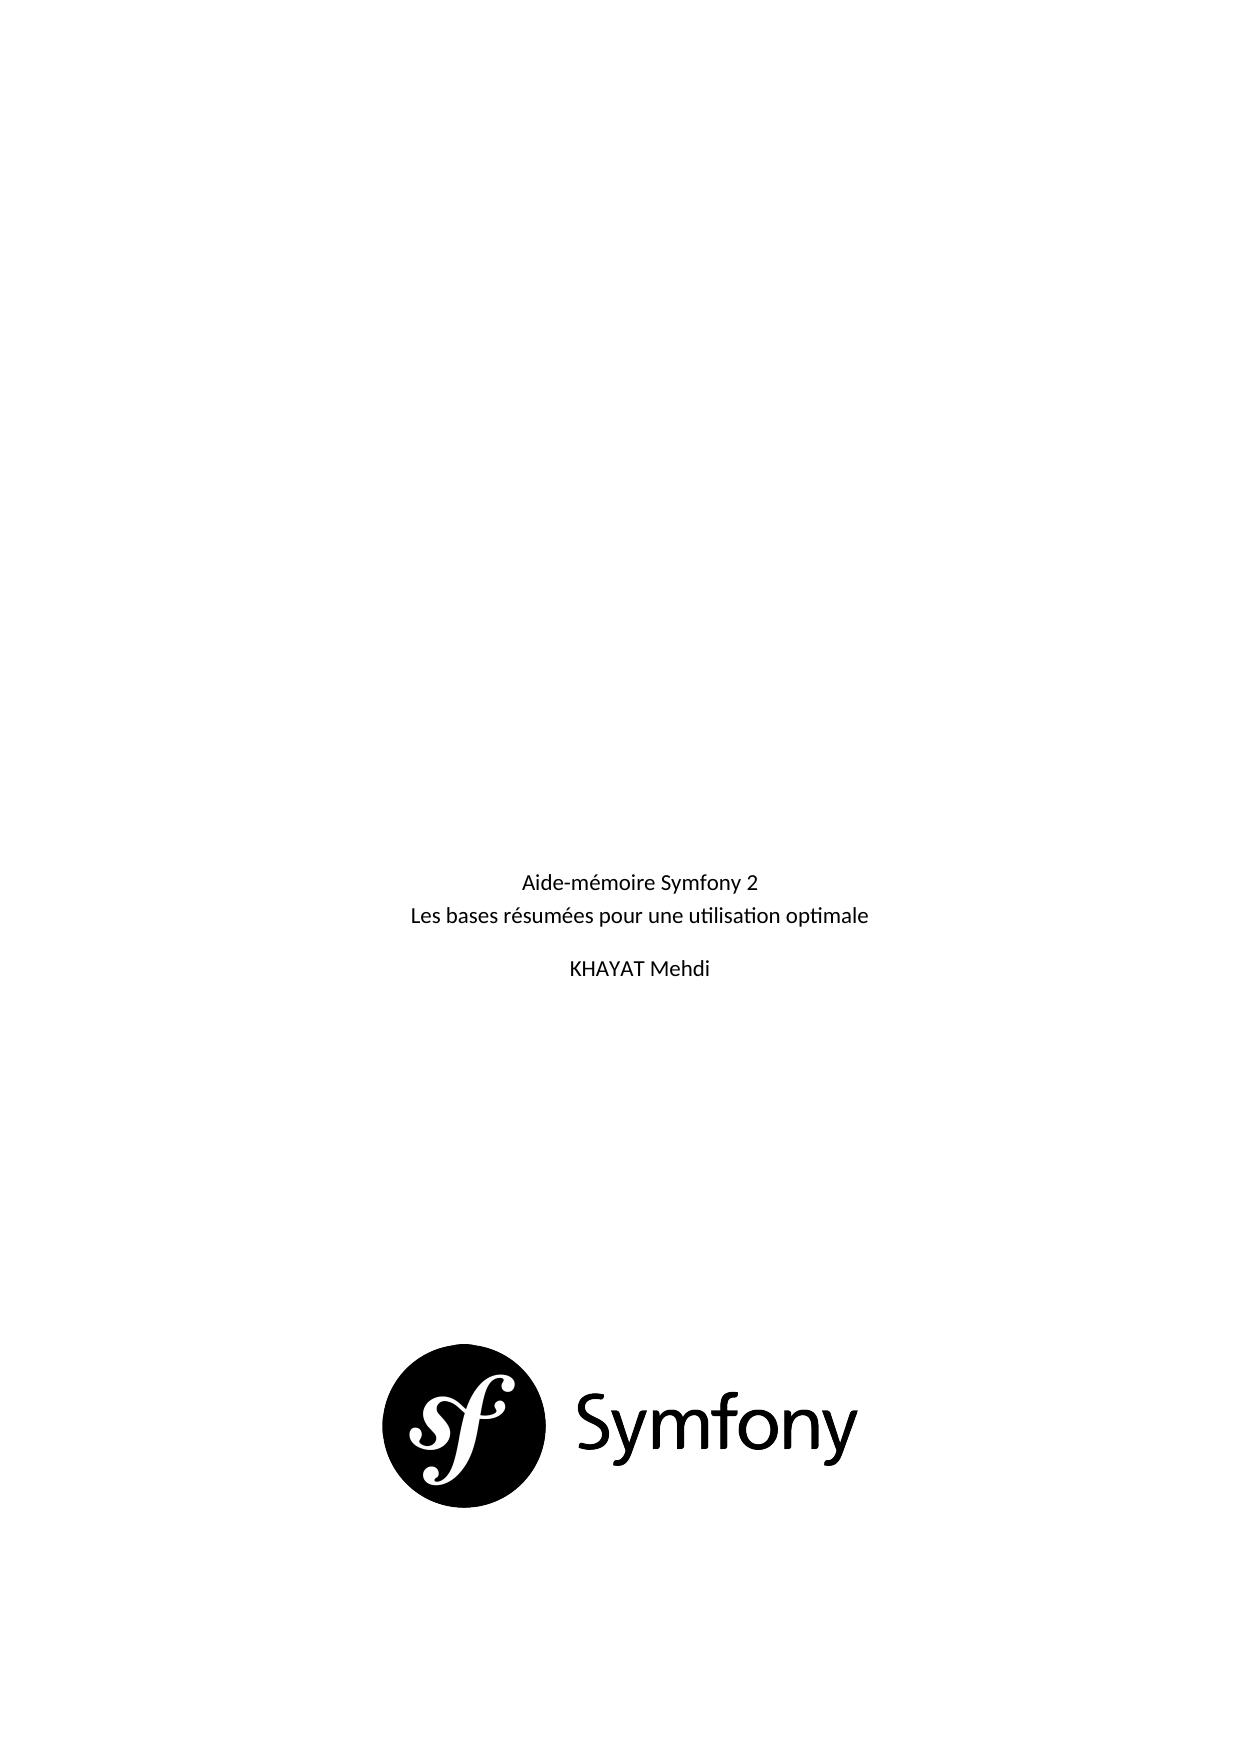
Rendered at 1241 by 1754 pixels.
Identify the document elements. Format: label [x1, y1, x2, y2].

picture [382, 1344, 858, 1508]
